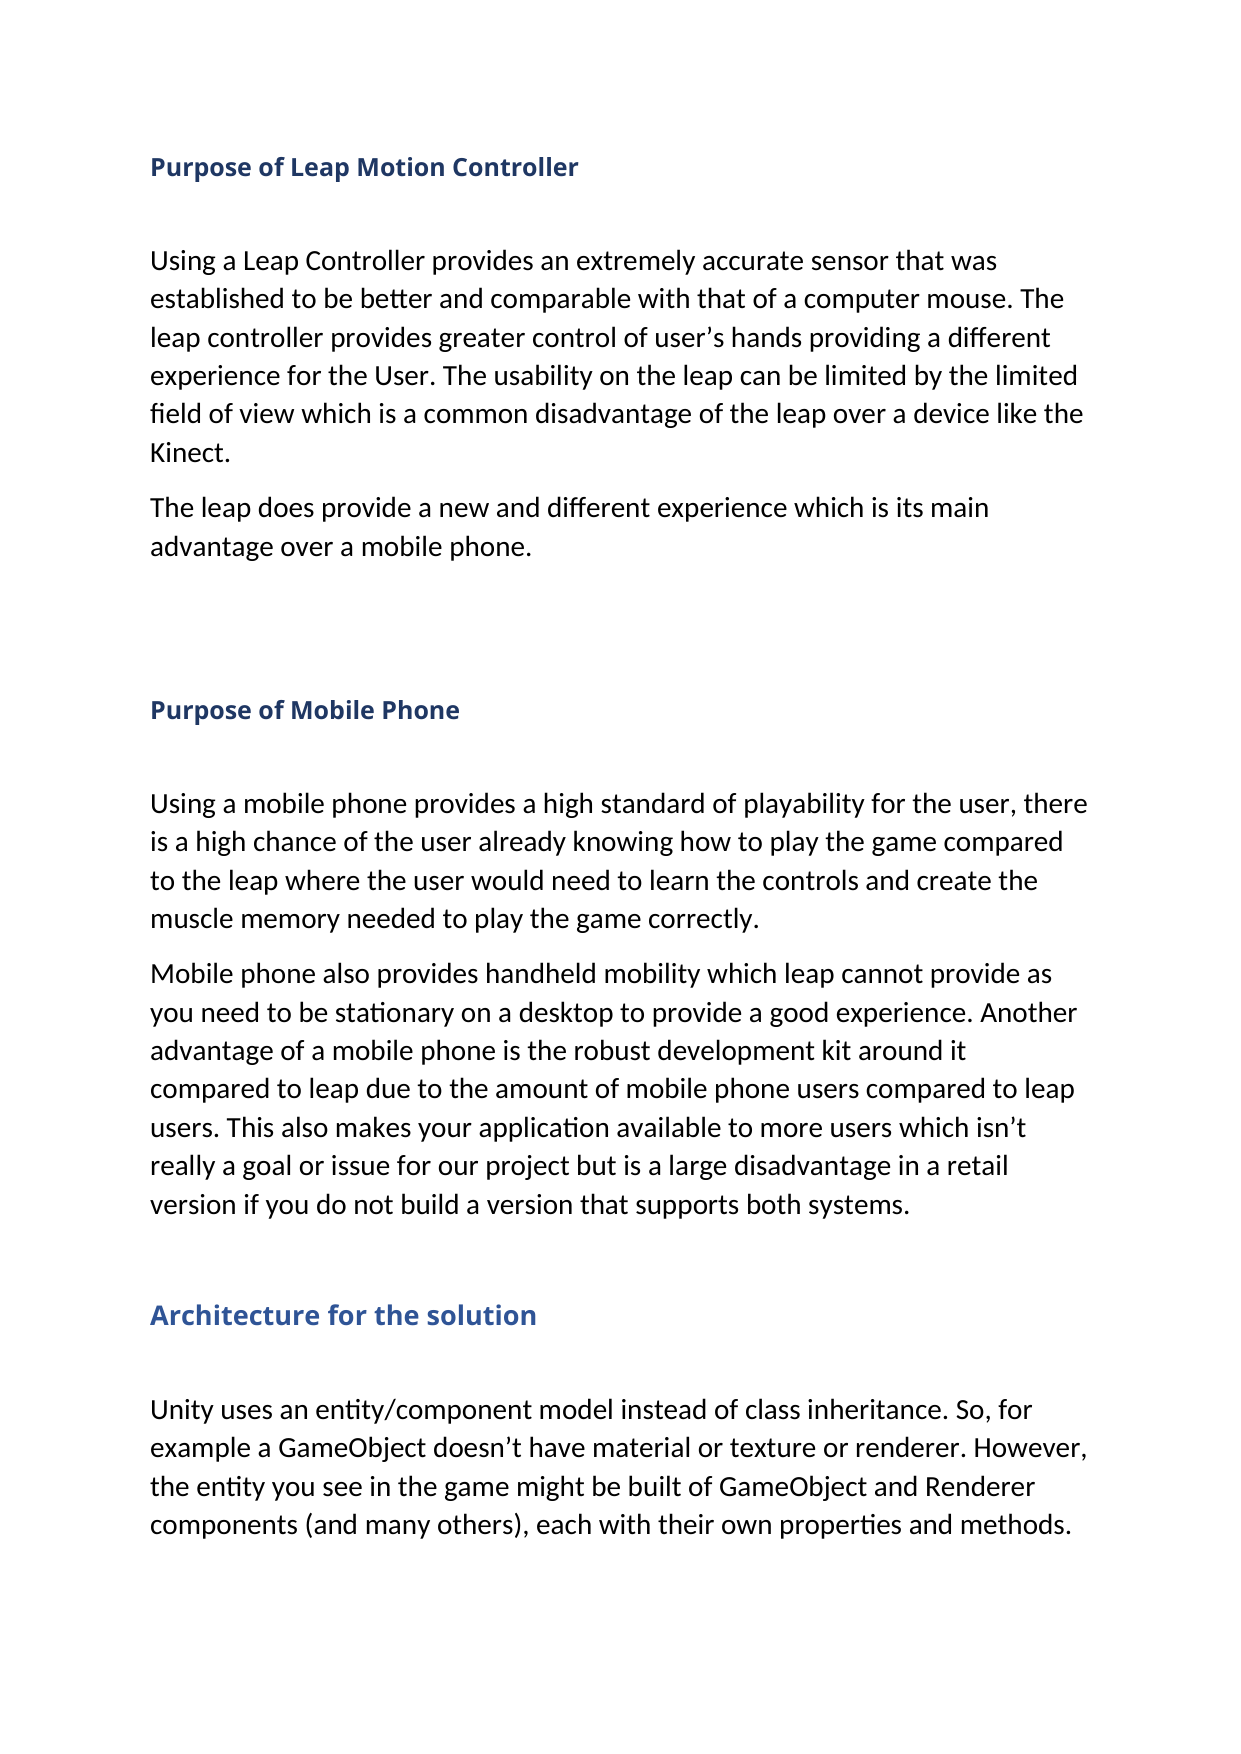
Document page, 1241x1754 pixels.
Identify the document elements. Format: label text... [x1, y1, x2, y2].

text Mobile phone also provides handheld mobility which leap cannot provide as you need to be stationary on a desktop to provide a good experience. Another advantage of a mobile phone is the robust development kit around it compared to leap due to the amount of mobile phone users compared to leap users. This also makes your application available to more users which isn’t really a goal or issue for our project but is a large disadvantage in a retail version if you do not build a version that supports both systems. [150, 955, 1090, 1221]
subtitle Purpose of Mobile Phone [150, 693, 1090, 727]
subtitle Architecture for the solution [150, 1296, 1090, 1333]
text Unity uses an entity/component model instead of class inheritance. So, for example a GameObject doesn’t have material or texture or renderer. However, the entity you see in the game might be built of GameObject and Renderer components (and many others), each with their own properties and methods. [150, 1391, 1090, 1542]
text Using a mobile phone provides a high standard of playability for the user, there is a high chance of the user already knowing how to play the game compared to the leap where the user would need to learn the controls and create the muscle memory needed to play the game correctly. [150, 785, 1090, 936]
text The leap does provide a new and different experience which is its main advantage over a mobile phone. [150, 489, 1090, 563]
subtitle Purpose of Leap Motion Controller [150, 150, 1090, 184]
text Using a Leap Controller provides an extremely accurate sensor that was established to be better and comparable with that of a computer mouse. The leap controller provides greater control of user’s hands providing a different experience for the User. The usability on the leap can be limited by the limited field of view which is a common disadvantage of the leap over a device like the Kinect. [150, 242, 1090, 470]
